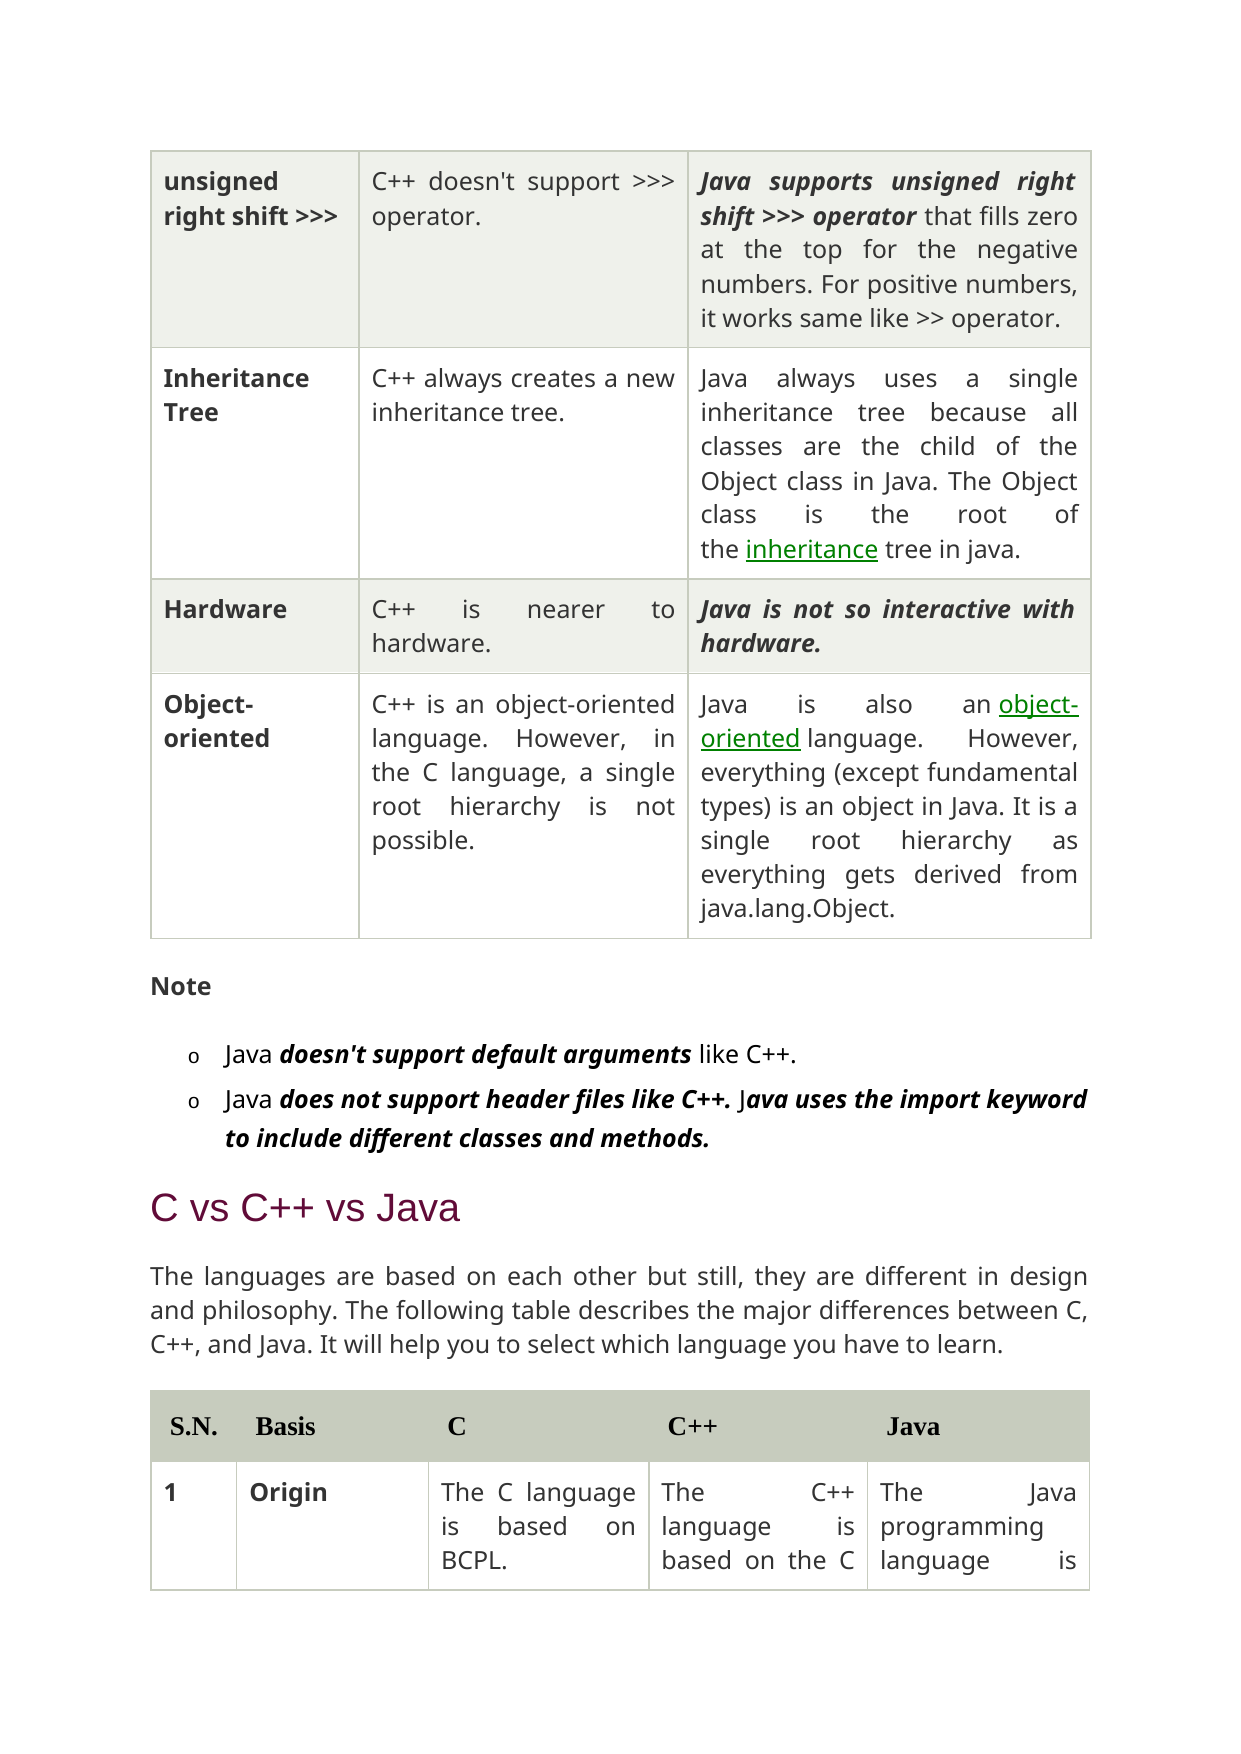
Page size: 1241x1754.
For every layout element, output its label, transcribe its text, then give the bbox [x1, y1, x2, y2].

table_cell Inheritance Tree [152, 348, 358, 578]
table_cell C++ always creates a new inheritance tree. [360, 348, 687, 578]
table_header Basis [237, 1392, 428, 1460]
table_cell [868, 1462, 1089, 1589]
table_cell Java supports unsigned right shift >>> operator that fills zero at the top for the negative numbers. For positive numbers, it works same like >> operator. [689, 152, 1090, 347]
table_cell unsigned right shift >>> [152, 152, 358, 347]
table_cell C++ is an object-oriented language. However, in the C language, a single root hierarchy is not possible. [360, 674, 687, 937]
table_cell 1 [152, 1462, 236, 1589]
text The languages are based on each other but still, they are different in design and philosophy. The following table describes the major differences between C, C++, and Java. It will help you to select which language you have to learn. [150, 1259, 1090, 1361]
table_cell Java always uses a single inheritance tree because all classes are the child of the Object class in Java. The Object class is the root of the inheritance tree in java. [689, 348, 1090, 578]
list Java does not support header files like C++. Java uses the import keyword to include different classes and methods. [187, 1077, 1090, 1155]
table_cell Origin [237, 1462, 428, 1589]
table_cell Hardware [152, 580, 358, 672]
table_header C++ [649, 1392, 867, 1460]
table_cell Object-oriented [152, 674, 358, 937]
table_header Java [867, 1392, 1089, 1460]
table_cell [650, 1462, 867, 1589]
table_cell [429, 1462, 648, 1589]
table_cell C++ is nearer to hardware. [360, 580, 687, 672]
table_header C [428, 1392, 649, 1460]
table_header S.N. [152, 1392, 237, 1460]
table_cell Java is also an object-oriented language. However, everything (except fundamental types) is an object in Java. It is a single root hierarchy as everything gets derived from java.lang.Object. [689, 674, 1090, 937]
table_cell Java is not so interactive with hardware. [689, 580, 1090, 672]
list Java doesn't support default arguments like C++. [187, 1031, 1090, 1071]
text Note [150, 968, 1090, 1002]
text C vs C++ vs Java [150, 1184, 1090, 1230]
table_cell C++ doesn't support >>> operator. [360, 152, 687, 347]
